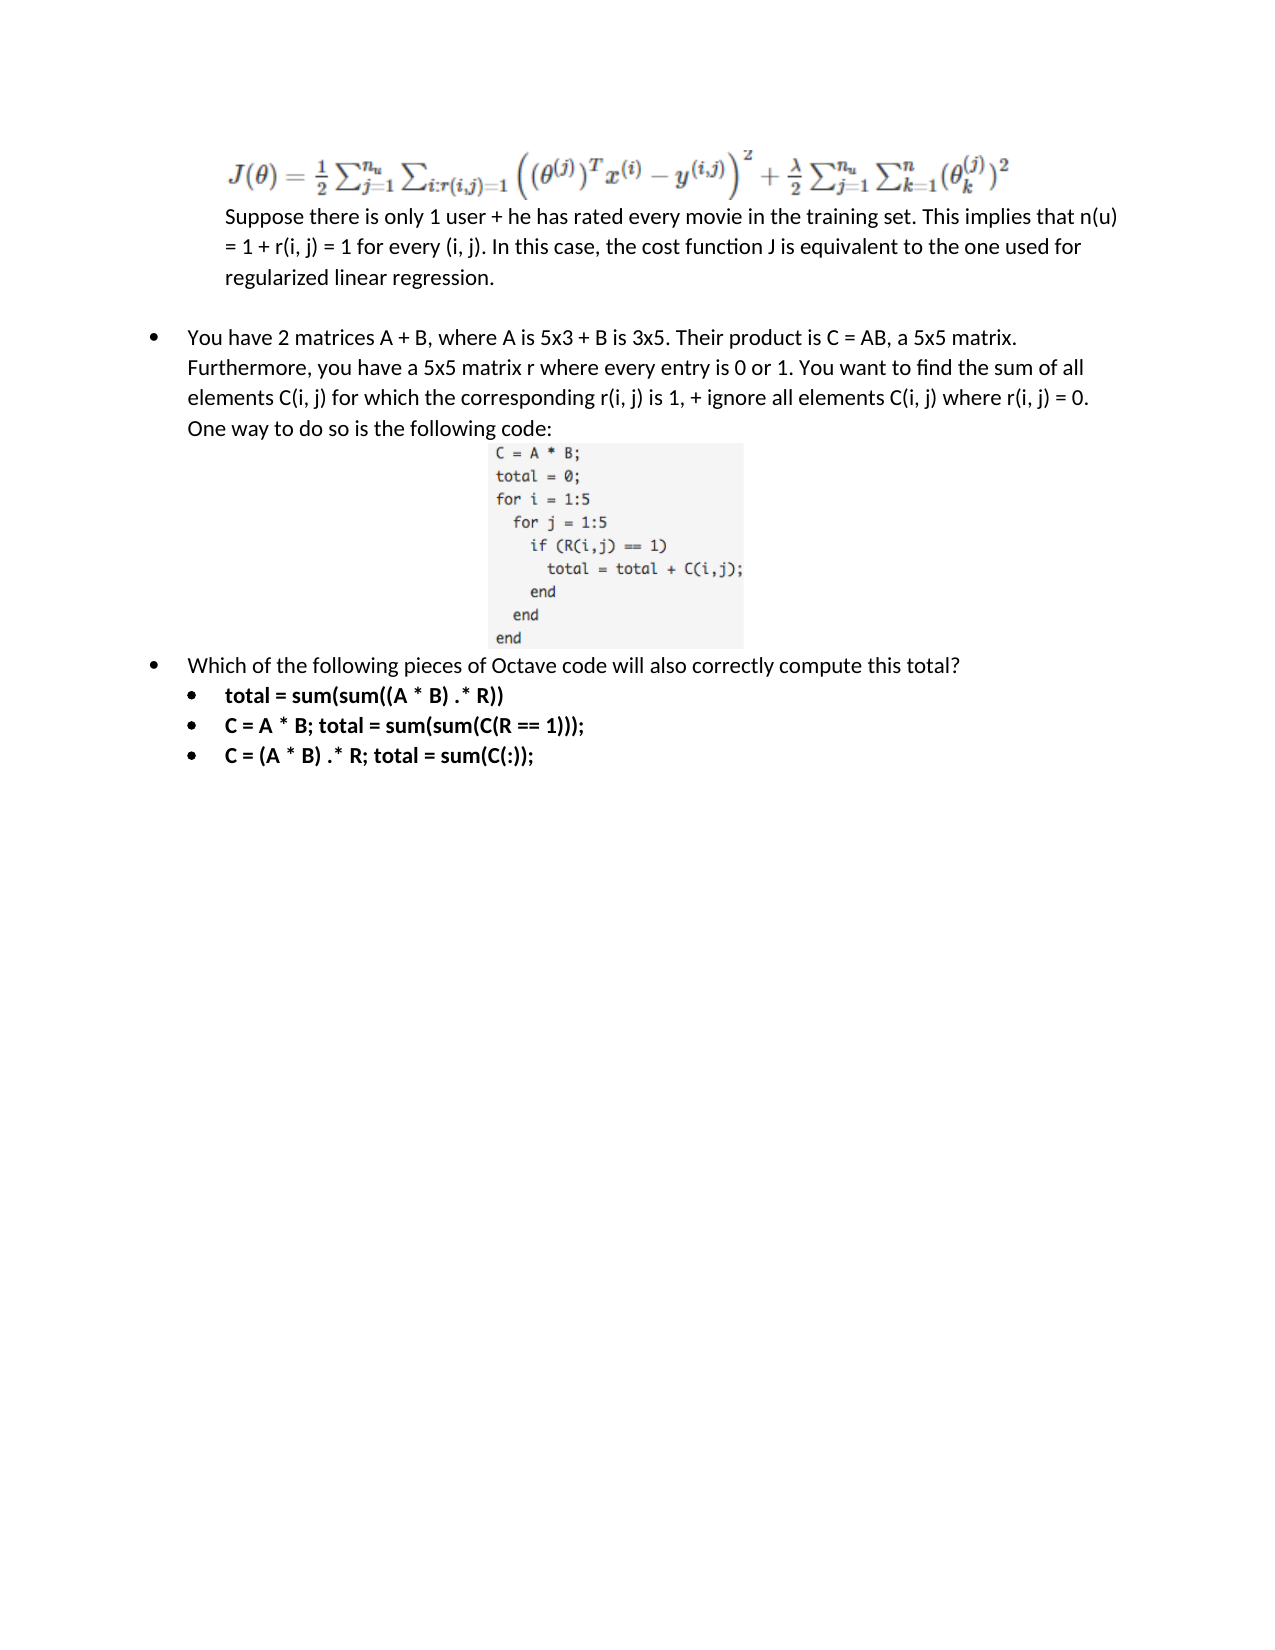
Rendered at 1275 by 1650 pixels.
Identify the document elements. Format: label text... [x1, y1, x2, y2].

list C = A * B; total = sum(sum(C(R == 1))); [187, 711, 1125, 739]
list Suppose there is only 1 user + he has rated every movie in the training set. This implies that n(u) = 1 + r(i, j) = 1 for every (i, j). In this case, the cost function J is equivalent to the one used for regularized linear regression. [225, 202, 1125, 291]
list You have 2 matrices A + B, where A is 5x3 + B is 3x5. Their product is C = AB, a 5x5 matrix. Furthermore, you have a 5x5 matrix r where every entry is 0 or 1. You want to find the sum of all elements C(i, j) for which the corresponding r(i, j) is 1, + ignore all elements C(i, j) where r(i, j) = 0. One way to do so is the following code: [150, 323, 1125, 442]
picture [487, 443, 744, 649]
picture [225, 150, 1010, 200]
list total = sum(sum((A * B) .* R)) [187, 681, 1125, 709]
list Which of the following pieces of Octave code will also correctly compute this total? [150, 651, 1125, 679]
list C = (A * B) .* R; total = sum(C(:)); [187, 741, 1125, 769]
